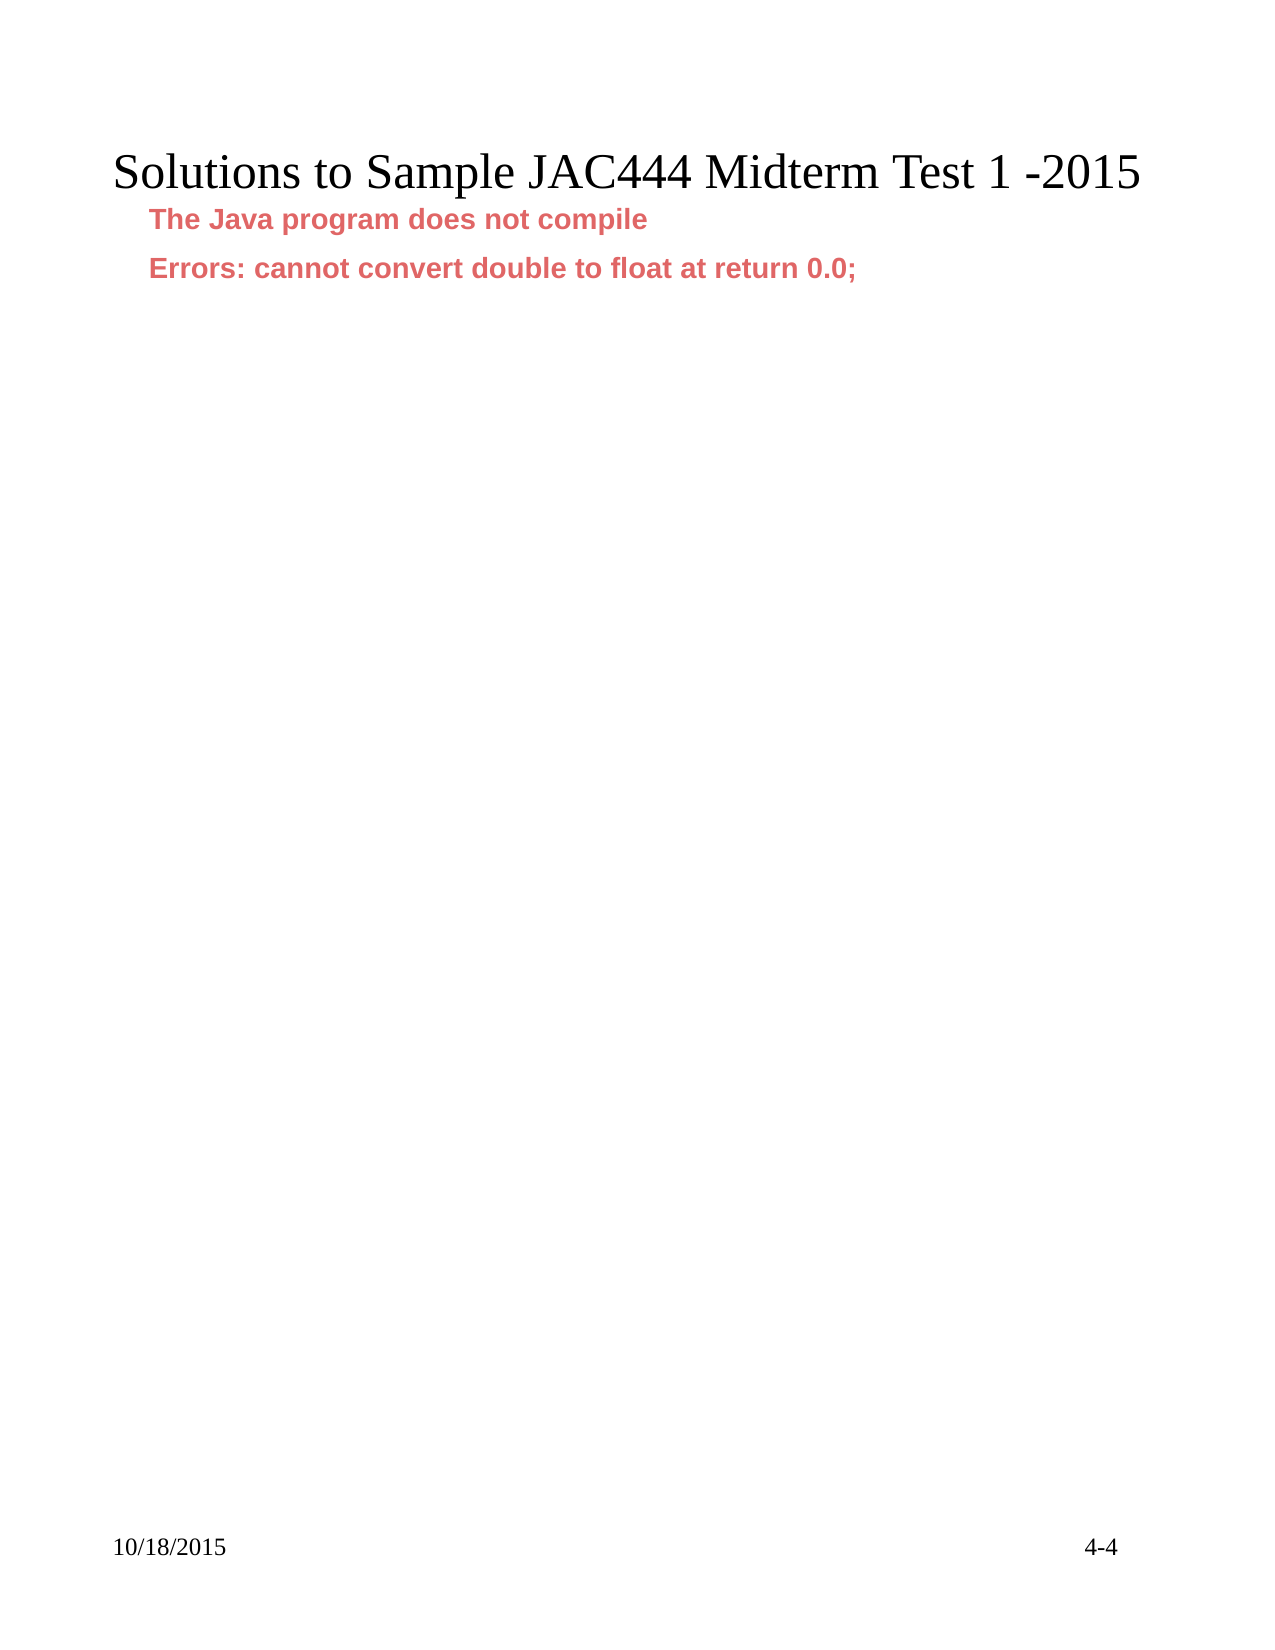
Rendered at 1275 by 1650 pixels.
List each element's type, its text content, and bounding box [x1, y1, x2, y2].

subtitle The​ ​Java​ ​program​ ​does​ ​not​ ​compile [148, 202, 1199, 235]
subtitle Errors:​ ​cannot​ ​convert​ ​double​ ​to​ ​float​ ​at​ ​return​ ​0.0; [148, 251, 1199, 285]
